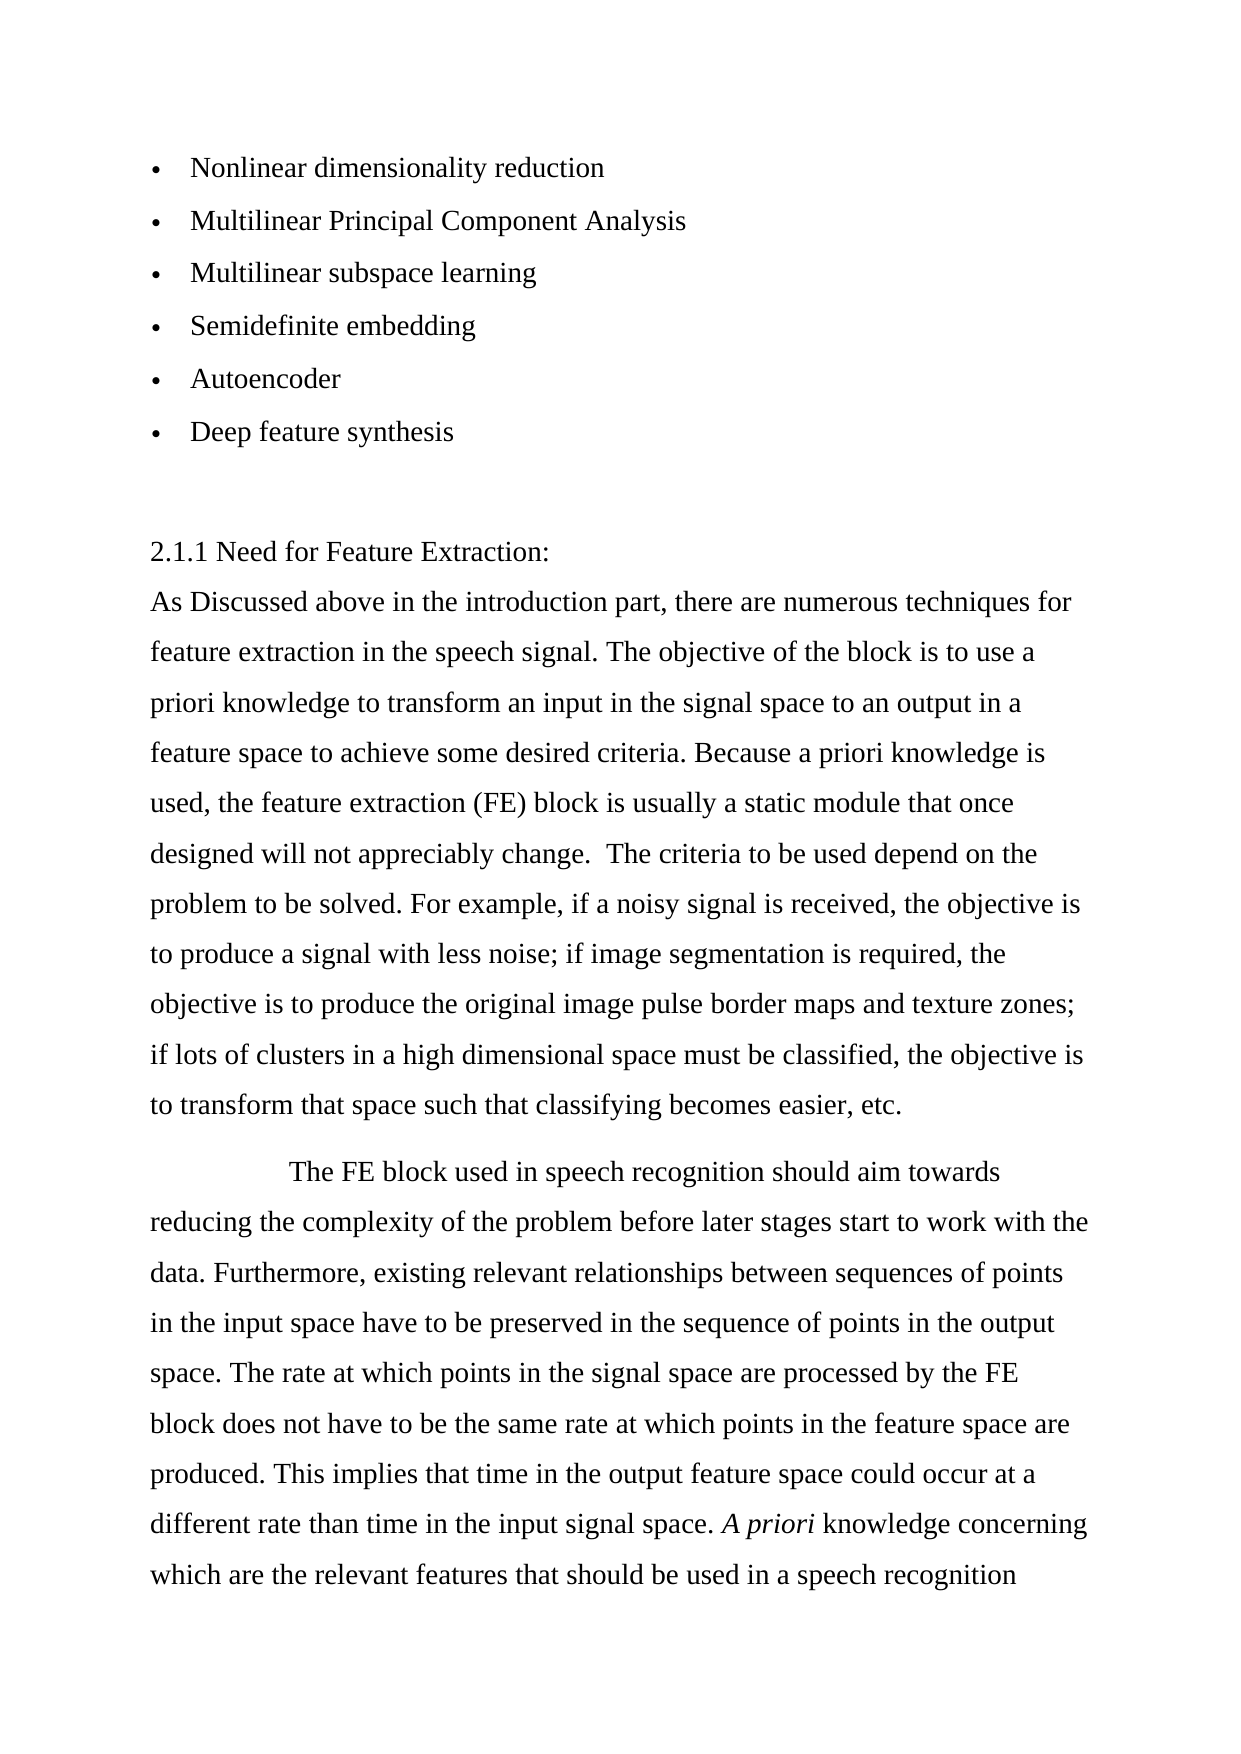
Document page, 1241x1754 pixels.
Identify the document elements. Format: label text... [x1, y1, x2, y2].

list Autoencoder [152, 361, 1090, 395]
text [150, 1154, 1090, 1590]
text 2.1.1 Need for Feature Extraction: [150, 534, 1090, 567]
text As Discussed above in the introduction part, there are numerous techniques for feature extraction in the speech signal. The objective of the block is to use a priori knowledge to transform an input in the signal space to an output in a feature space to achieve some desired criteria. Because a priori knowledge is used, the feature extraction (FE) block is usually a static module that once designed will not appreciably change. The criteria to be used depend on the problem to be solved. For example, if a noisy signal is received, the objective is to produce a signal with less noise; if image segmentation is required, the objective is to produce the original image pulse border maps and texture zones; if lots of clusters in a high dimensional space must be classified, the objective is to transform that space such that classifying becomes easier, etc. [150, 584, 1090, 1121]
list Multilinear Principal Component Analysis [152, 203, 1090, 236]
list Nonlinear dimensionality reduction [152, 150, 1090, 183]
list Semidefinite embedding [152, 308, 1090, 342]
list Deep feature synthesis [152, 414, 1090, 448]
list Multilinear subspace learning [152, 256, 1090, 289]
